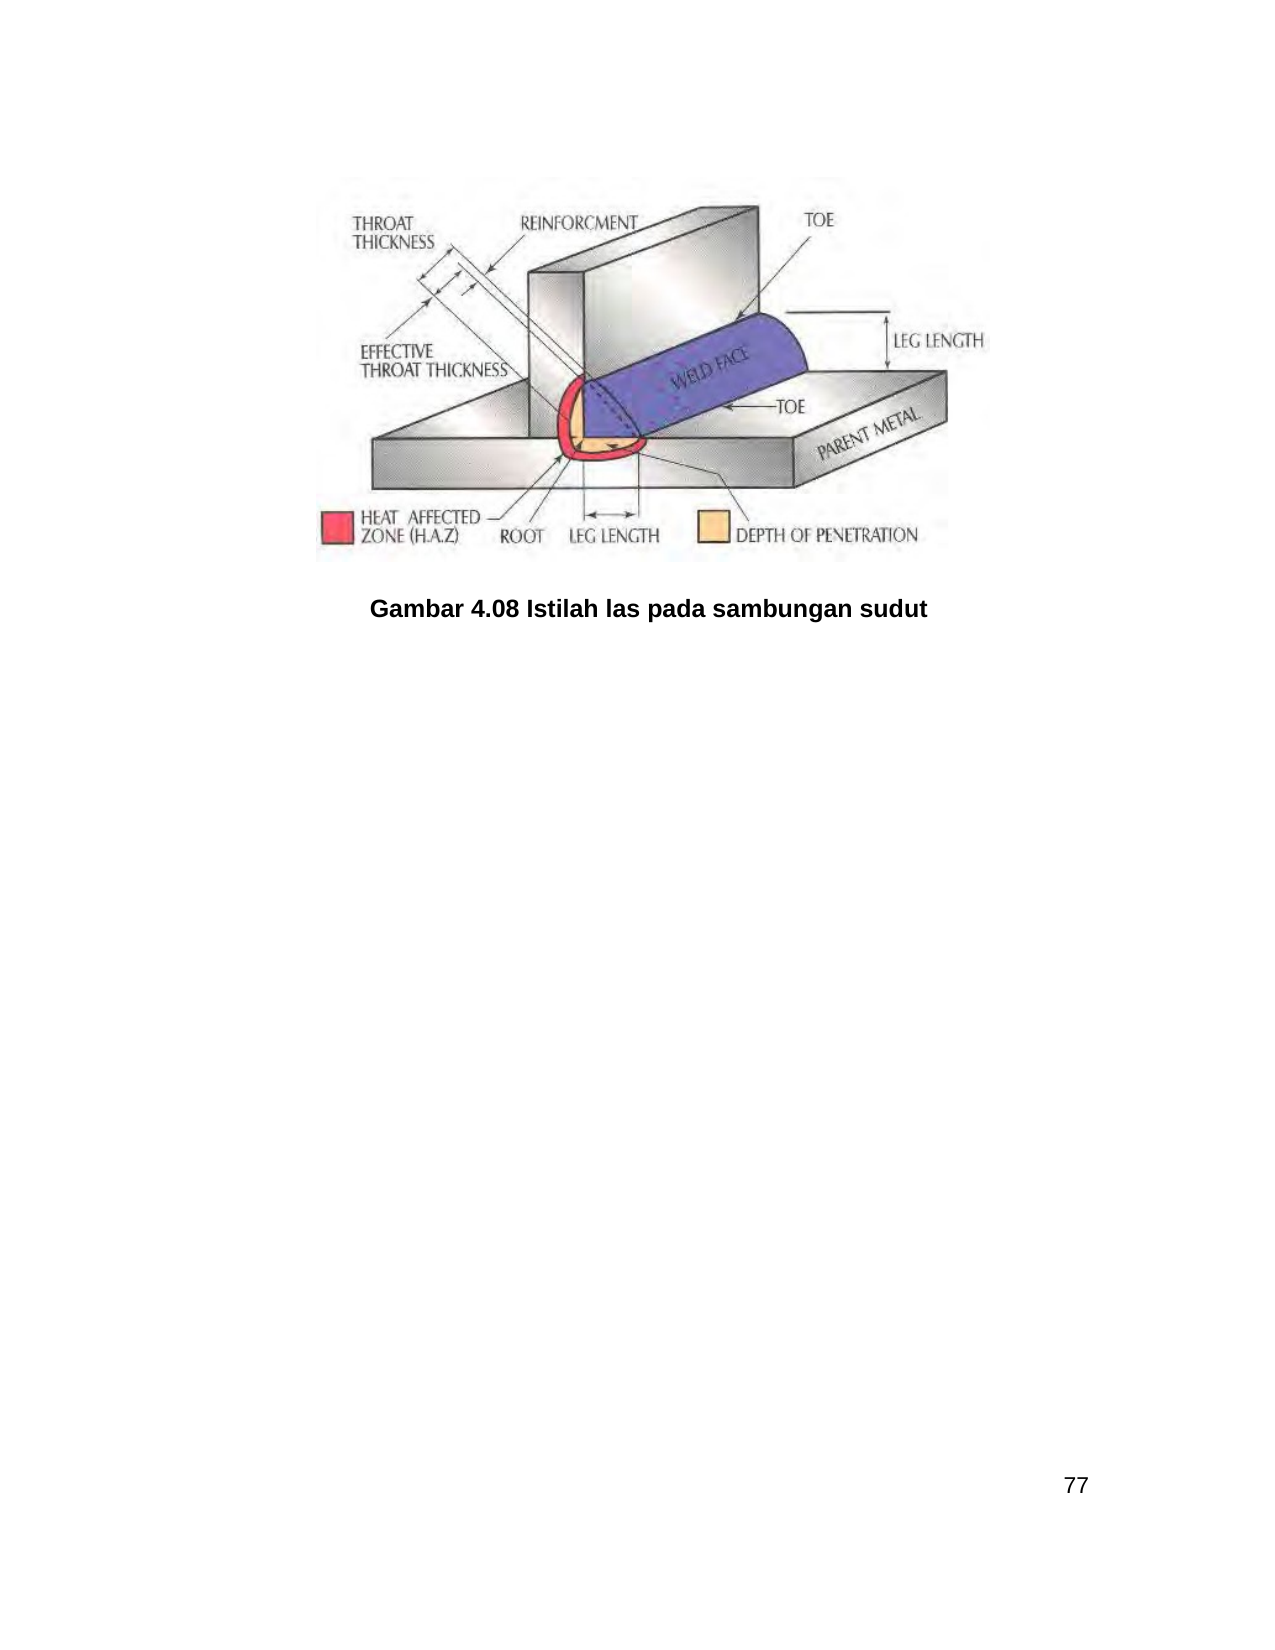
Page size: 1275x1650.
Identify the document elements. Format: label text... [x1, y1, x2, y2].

text Gambar 4.08 Istilah las pada sambungan sudut [369, 594, 1192, 623]
picture [316, 177, 990, 562]
